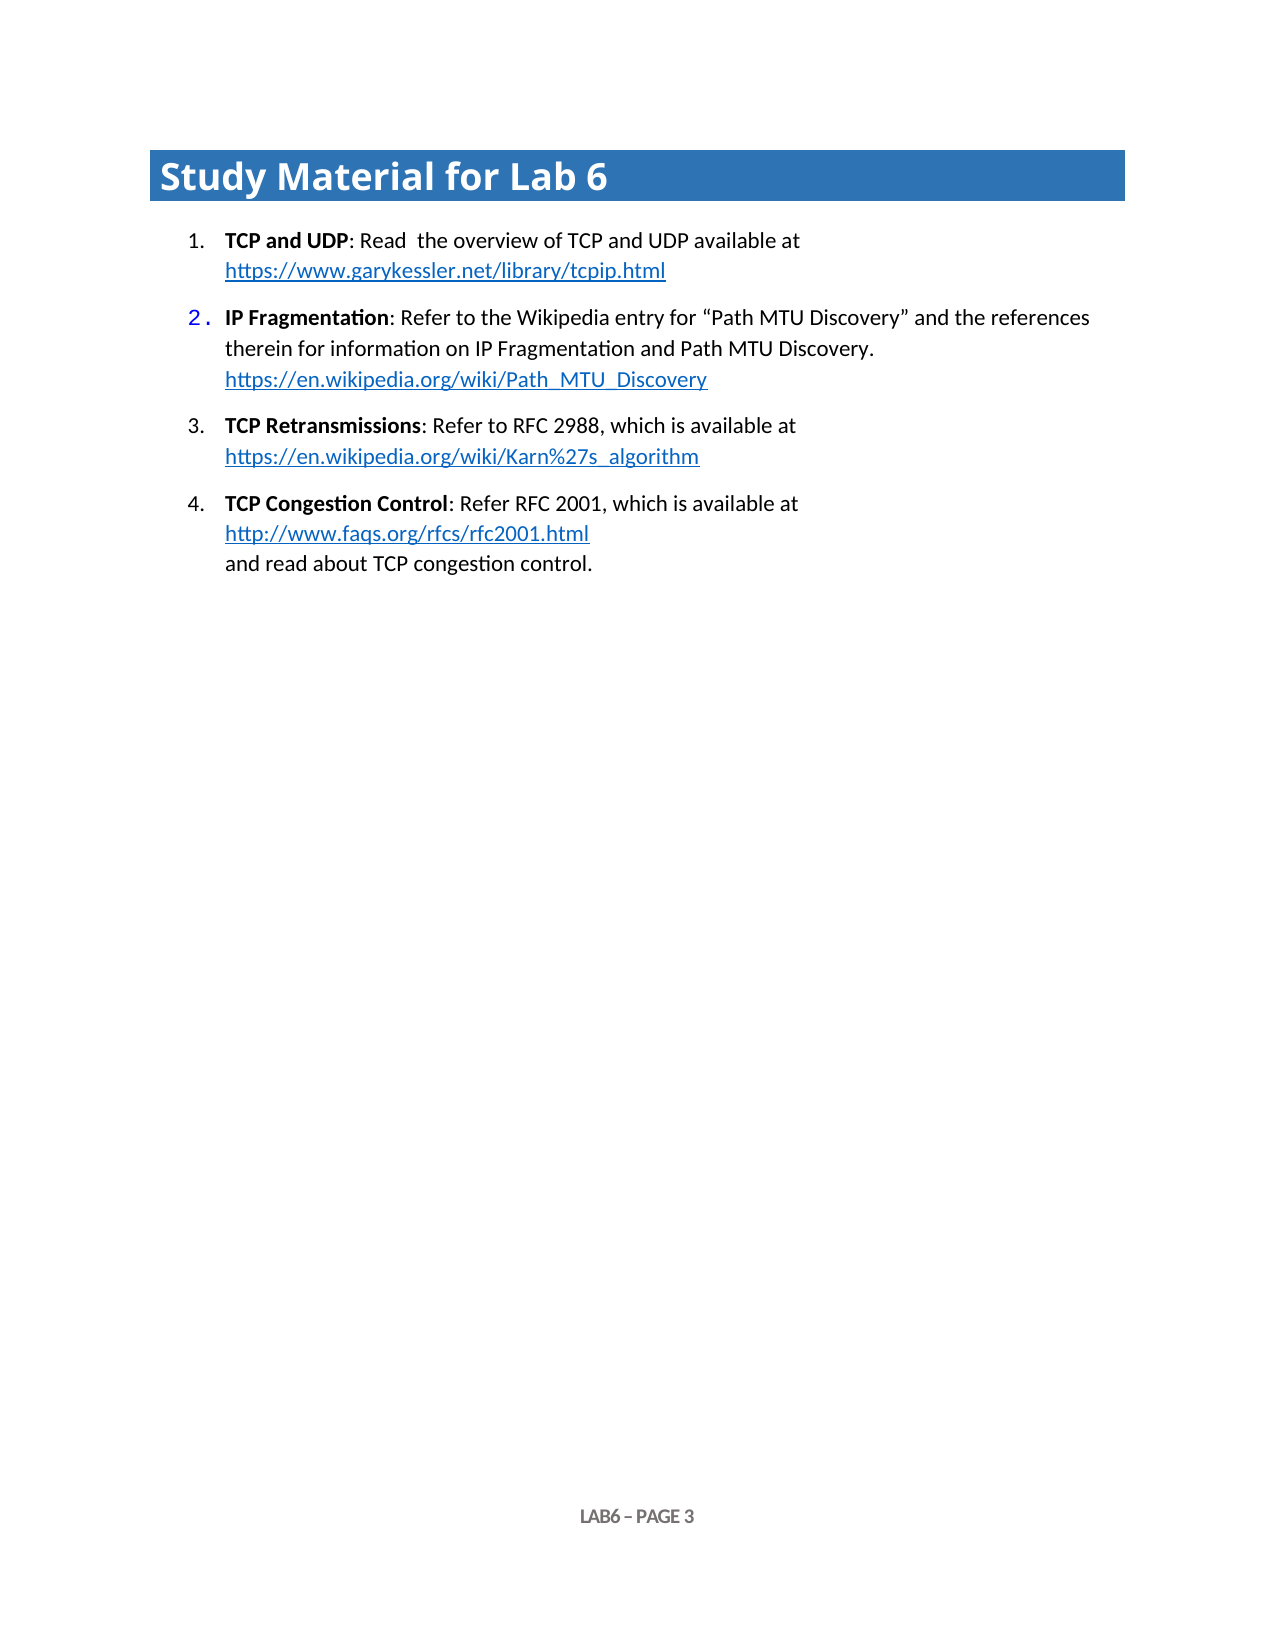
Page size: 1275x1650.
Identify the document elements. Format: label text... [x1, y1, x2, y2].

subtitle Study Material for Lab 6 [150, 150, 1125, 201]
list TCP Retransmissions: Refer to RFC 2988, which is available at https://en.wikipedia.org/wiki/Karn%27s_algorithm [187, 412, 1125, 470]
list TCP and UDP: Read the overview of TCP and UDP available at https://www.garykessler.net/library/tcpip.html [187, 226, 1125, 284]
list IP Fragmentation: Refer to the Wikipedia entry for “Path MTU Discovery” and the references therein for information on IP Fragmentation and Path MTU Discovery. https://en.wikipedia.org/wiki/Path_MTU_Discovery [187, 303, 1125, 393]
list TCP Congestion Control: Refer RFC 2001, which is available at http://www.faqs.org/rfcs/rfc2001.html and read about TCP congestion control. [187, 489, 1125, 577]
